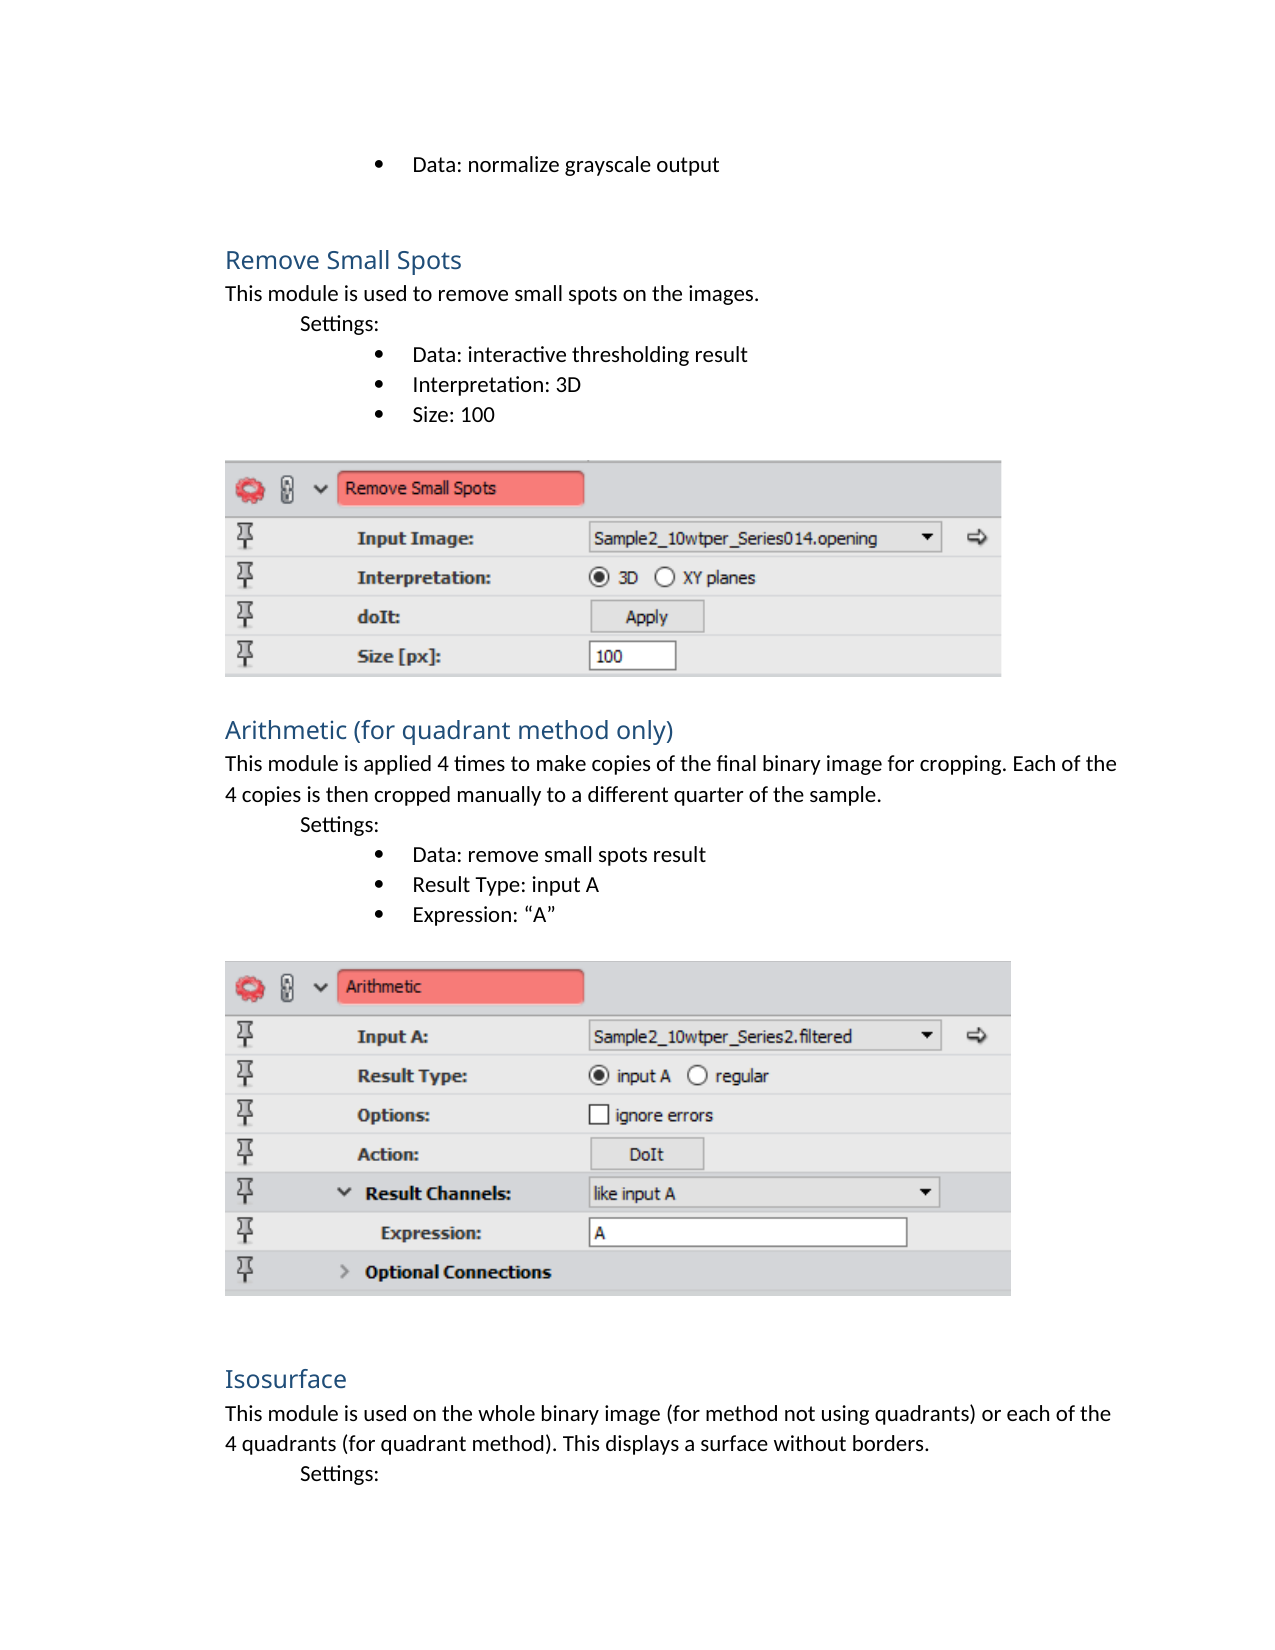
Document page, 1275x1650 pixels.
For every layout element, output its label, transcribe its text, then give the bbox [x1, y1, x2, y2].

picture [225, 460, 1002, 677]
text This module is used on the whole binary image (for method not using quadrants) or each of the 4 quadrants (for quadrant method). This displays a surface without borders. [225, 1399, 1125, 1457]
text Settings: [225, 810, 1125, 838]
subtitle Isosurface [225, 1362, 1125, 1396]
list Data: normalize grayscale output [375, 150, 1125, 178]
text This module is used to remove small spots on the images. [225, 279, 1125, 307]
picture [225, 961, 1011, 1296]
text This module is applied 4 times to make copies of the final binary image for cropping. Each of the 4 copies is then cropped manually to a different quarter of the sample. [225, 749, 1125, 808]
list Data: remove small spots result [375, 840, 1125, 868]
subtitle Arithmetic (for quadrant method only) [225, 713, 1125, 747]
list Expression: “A” [375, 901, 1125, 929]
subtitle Remove Small Spots [225, 243, 1125, 277]
text Settings: [225, 309, 1125, 338]
text Settings: [225, 1459, 1125, 1487]
list Size: 100 [375, 400, 1125, 428]
list Result Type: input A [375, 870, 1125, 898]
list Interpretation: 3D [375, 370, 1125, 398]
list Data: interactive thresholding result [375, 340, 1125, 368]
